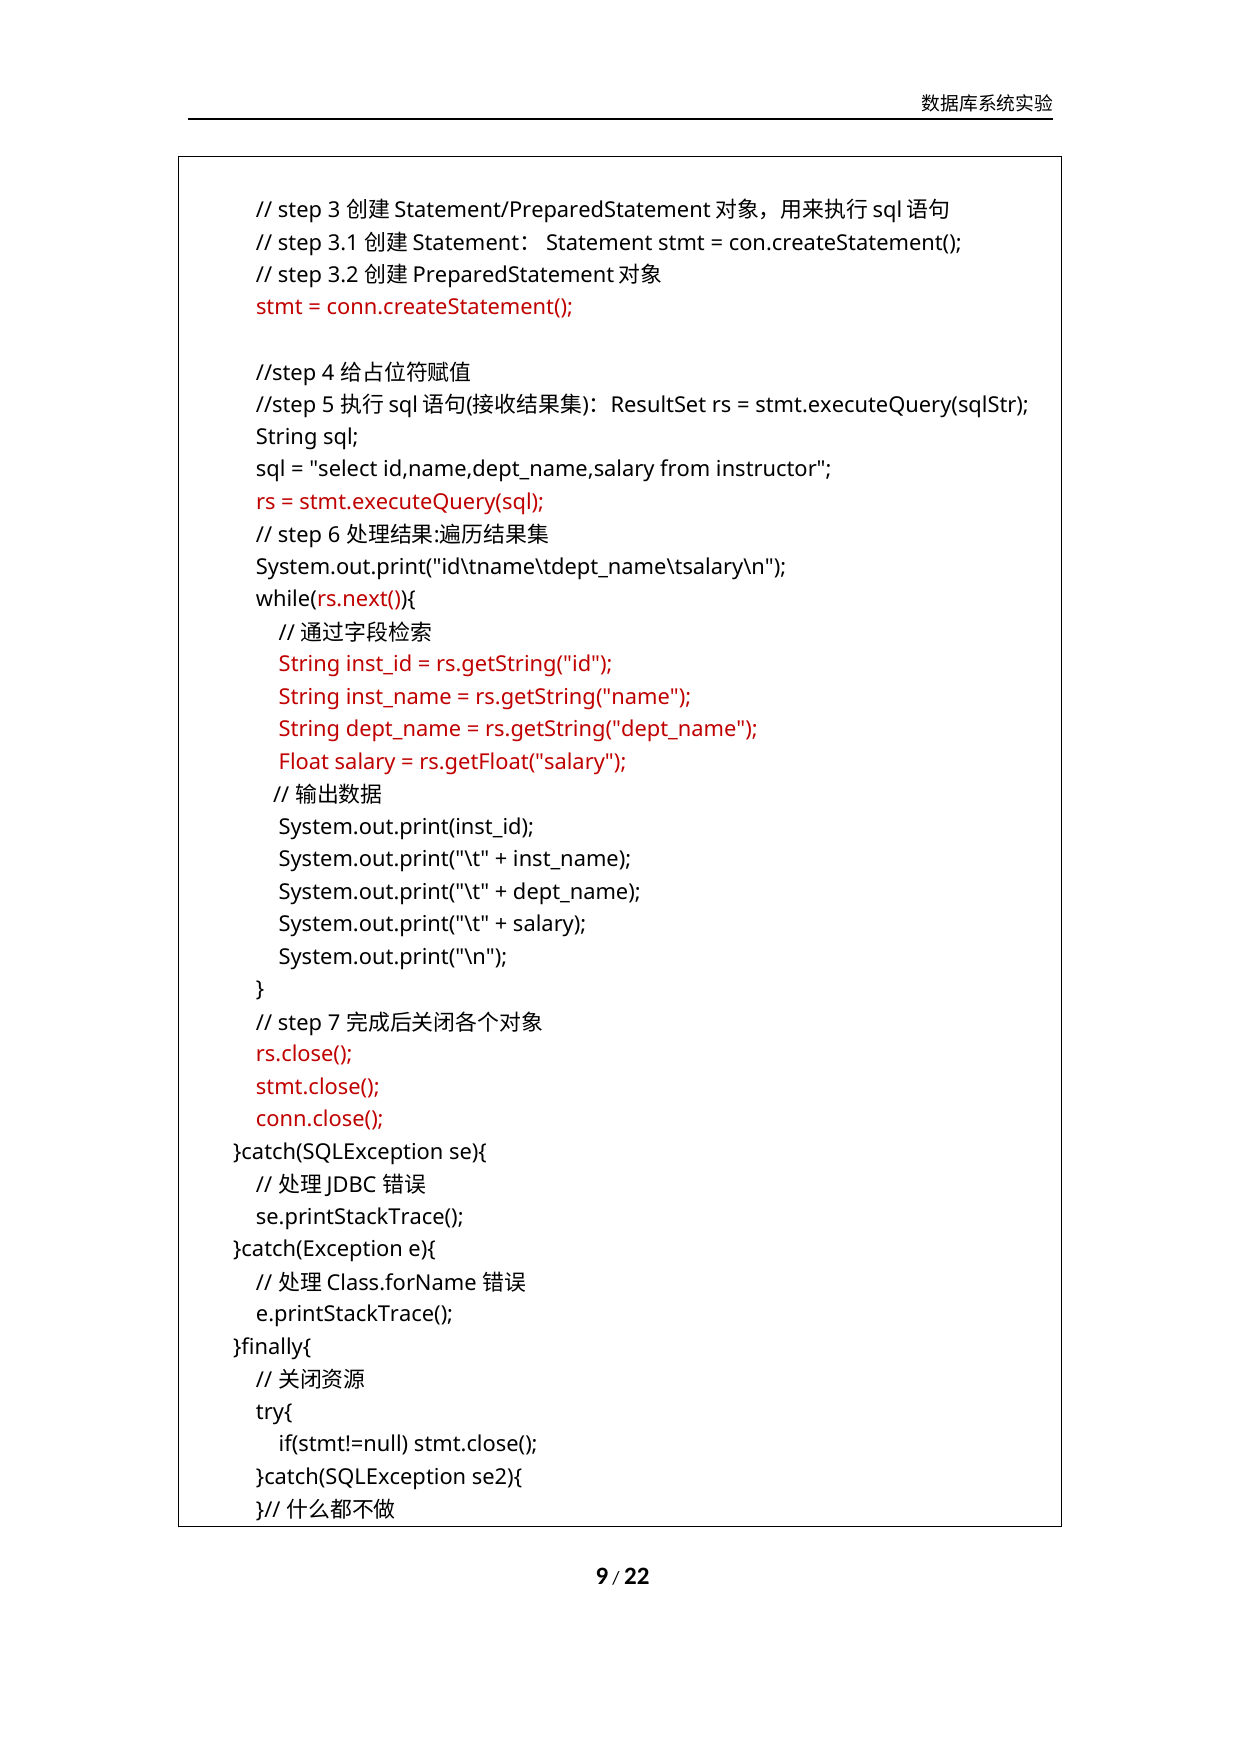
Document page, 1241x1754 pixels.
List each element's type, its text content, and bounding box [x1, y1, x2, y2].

text try{ [187, 1394, 1053, 1427]
text }// 什么都不做 [179, 1489, 1061, 1526]
text // step 6 处理结果:遍历结果集 [187, 517, 1053, 549]
text rs.close(); [187, 1037, 1053, 1069]
text rs = stmt.executeQuery(sql); [187, 484, 1053, 517]
text // 关闭资源 [187, 1362, 1053, 1394]
text System.out.print("\t" + dept_name); [187, 874, 1053, 907]
text stmt.close(); [187, 1069, 1053, 1102]
text //step 4 给占位符赋值 [187, 354, 1053, 387]
text // step 3 创建Statement/PreparedStatement对象，用来执行sql语句 [187, 192, 1053, 224]
text // 输出数据 [187, 777, 1053, 809]
text System.out.print("\t" + inst_name); [187, 842, 1053, 874]
text // step 3.1 创建Statement： Statement stmt = con.createStatement(); [187, 224, 1053, 257]
text // 通过字段检索 [187, 614, 1053, 647]
text String inst_name = rs.getString("name"); [187, 679, 1053, 712]
text sql = "select id,name,dept_name,salary from instructor"; [187, 452, 1053, 484]
text se.printStackTrace(); [187, 1199, 1053, 1232]
text Float salary = rs.getFloat("salary"); [187, 744, 1053, 777]
text System.out.print("\t" + salary); [187, 907, 1053, 939]
text System.out.print(inst_id); [187, 809, 1053, 842]
text }catch(SQLException se2){ [187, 1459, 1053, 1489]
text System.out.print("\n"); [187, 939, 1053, 972]
text // 处理 JDBC 错误 [187, 1167, 1053, 1199]
text } [187, 972, 1053, 1004]
text conn.close(); [187, 1102, 1053, 1134]
text String sql; [187, 419, 1053, 452]
text System.out.print("id\tname\tdept_name\tsalary\n"); [187, 549, 1053, 582]
text // step 3.2 创建PreparedStatement对象 [187, 257, 1053, 289]
text while(rs.next()){ [187, 582, 1053, 614]
text e.printStackTrace(); [187, 1297, 1053, 1329]
text // 处理 Class.forName 错误 [187, 1264, 1053, 1297]
text if(stmt!=null) stmt.close(); [187, 1427, 1053, 1459]
text }catch(Exception e){ [187, 1232, 1053, 1264]
text //step 5 执行sql语句(接收结果集)：ResultSet rs = stmt.executeQuery(sqlStr); [187, 387, 1053, 419]
text String inst_id = rs.getString("id"); [187, 647, 1053, 679]
text }finally{ [187, 1329, 1053, 1362]
text }catch(SQLException se){ [187, 1134, 1053, 1167]
text // step 7 完成后关闭各个对象 [187, 1004, 1053, 1037]
text stmt = conn.createStatement(); [187, 289, 1053, 322]
text String dept_name = rs.getString("dept_name"); [187, 712, 1053, 744]
